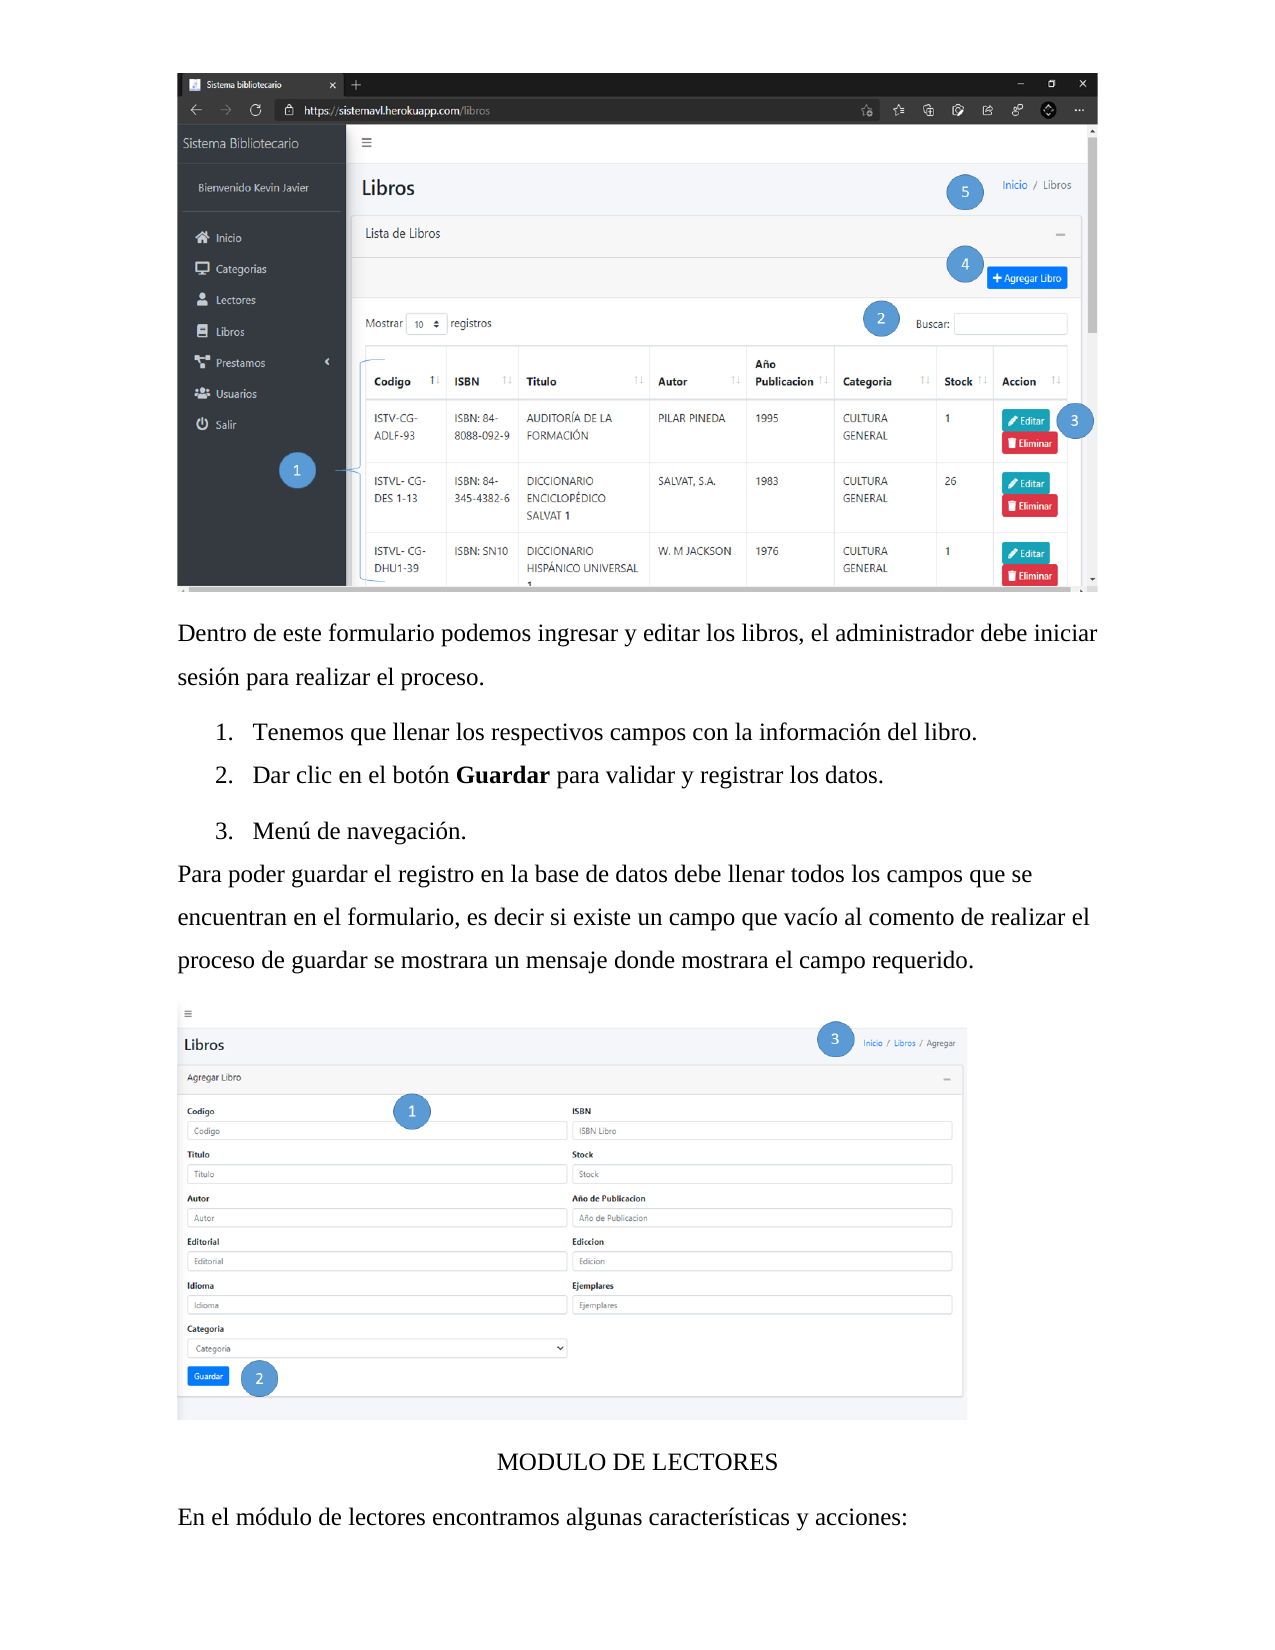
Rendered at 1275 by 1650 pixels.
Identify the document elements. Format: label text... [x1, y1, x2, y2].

text Dentro de este formulario podemos ingresar y editar los libros, el administrador debe iniciar sesión para realizar el proceso. [177, 618, 1098, 690]
picture [177, 1001, 970, 1420]
text En el módulo de lectores encontramos algunas características y acciones: [177, 1502, 1098, 1531]
text MODULO DE LECTORES [177, 1447, 1098, 1475]
text Para poder guardar el registro en la base de datos debe llenar todos los campos que se encuentran en el formulario, es decir si existe un campo que vacío al comento de realizar el proceso de guardar se mostrara un mensaje donde mostrara el campo requerido. [177, 859, 1098, 974]
list Dar clic en el botón Guardar para validar y registrar los datos. [215, 760, 1098, 789]
list Menú de navegación. [215, 816, 1098, 845]
list Tenemos que llenar los respectivos campos con la información del libro. [215, 717, 1098, 746]
picture [177, 73, 1098, 592]
